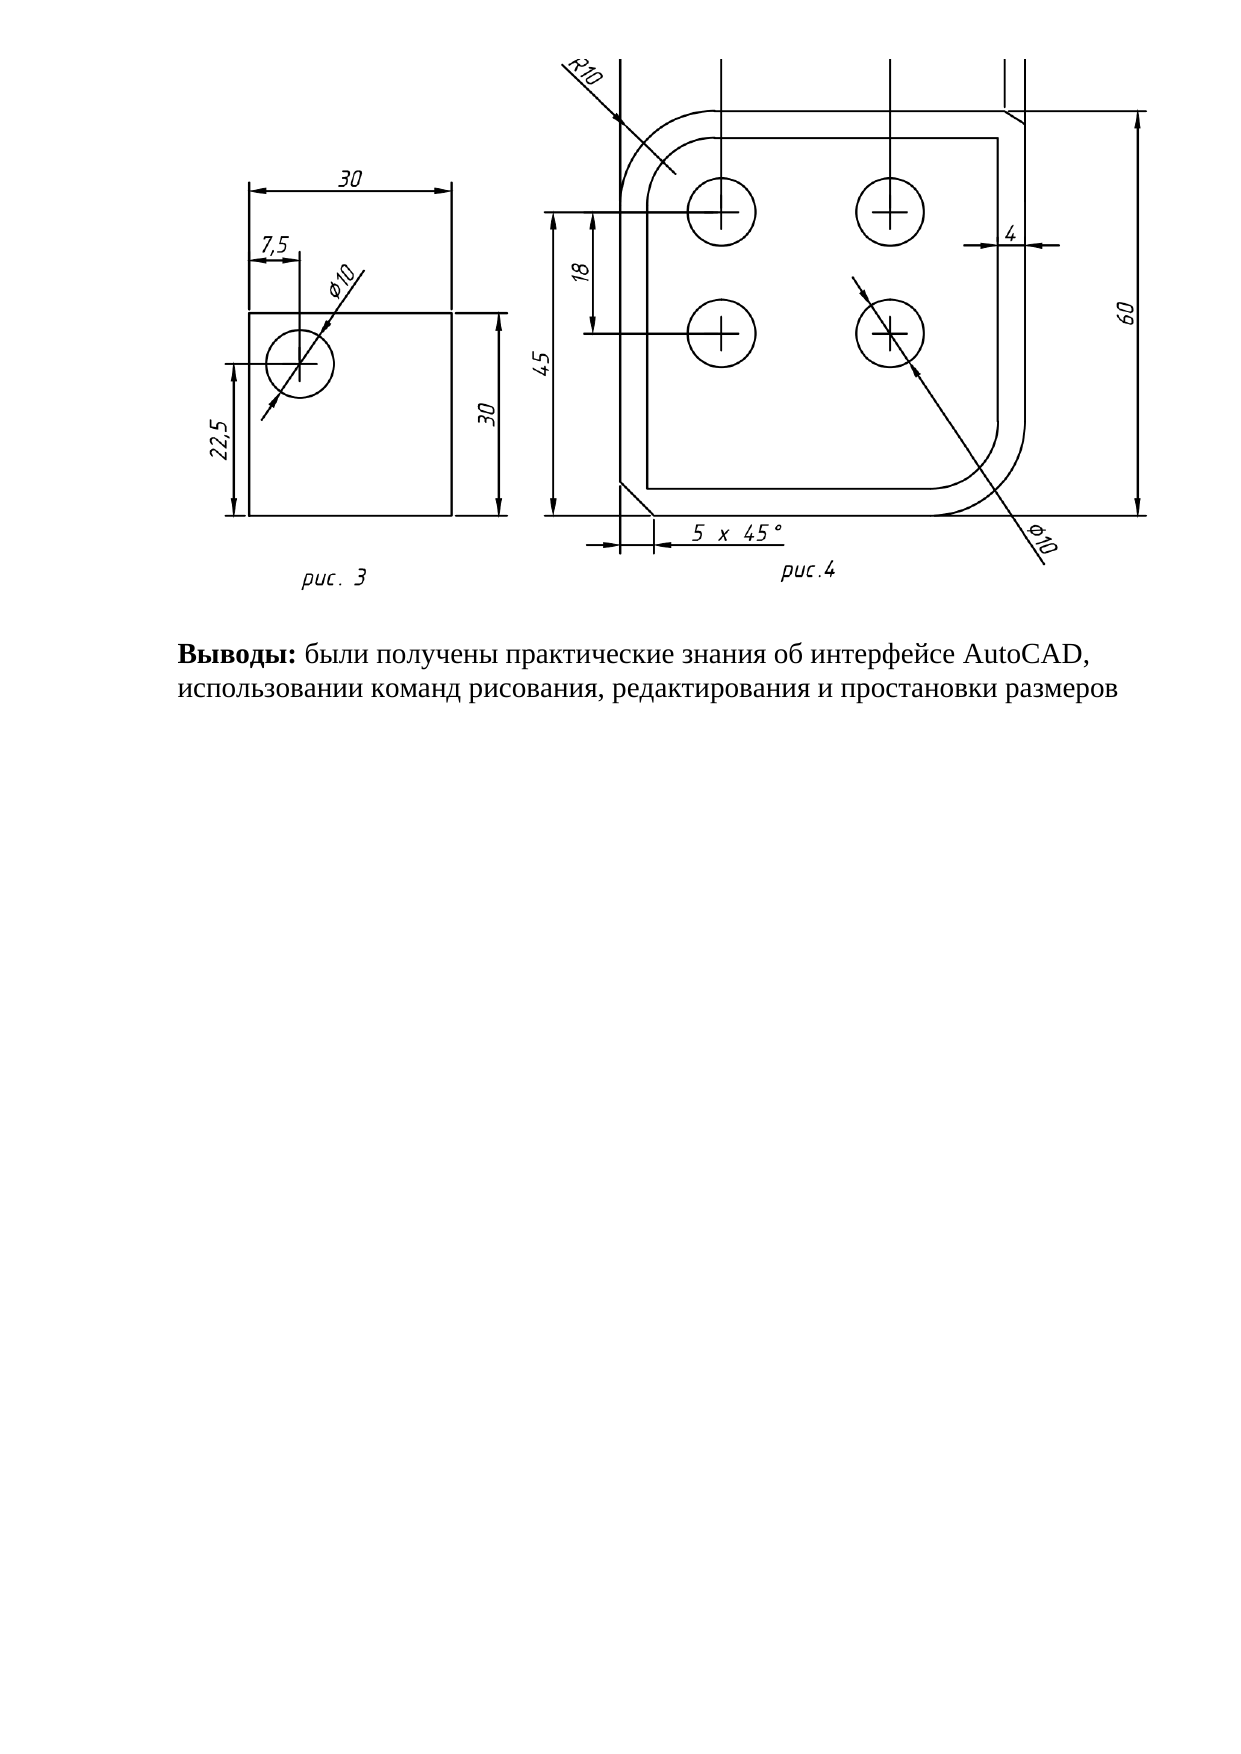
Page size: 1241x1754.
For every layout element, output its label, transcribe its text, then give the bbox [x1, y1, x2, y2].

picture [177, 59, 1181, 604]
text Выводы: были получены практические знания об интерфейсе AutoCAD, использовании команд рисования, редактирования и простановки размеров [177, 637, 1181, 704]
